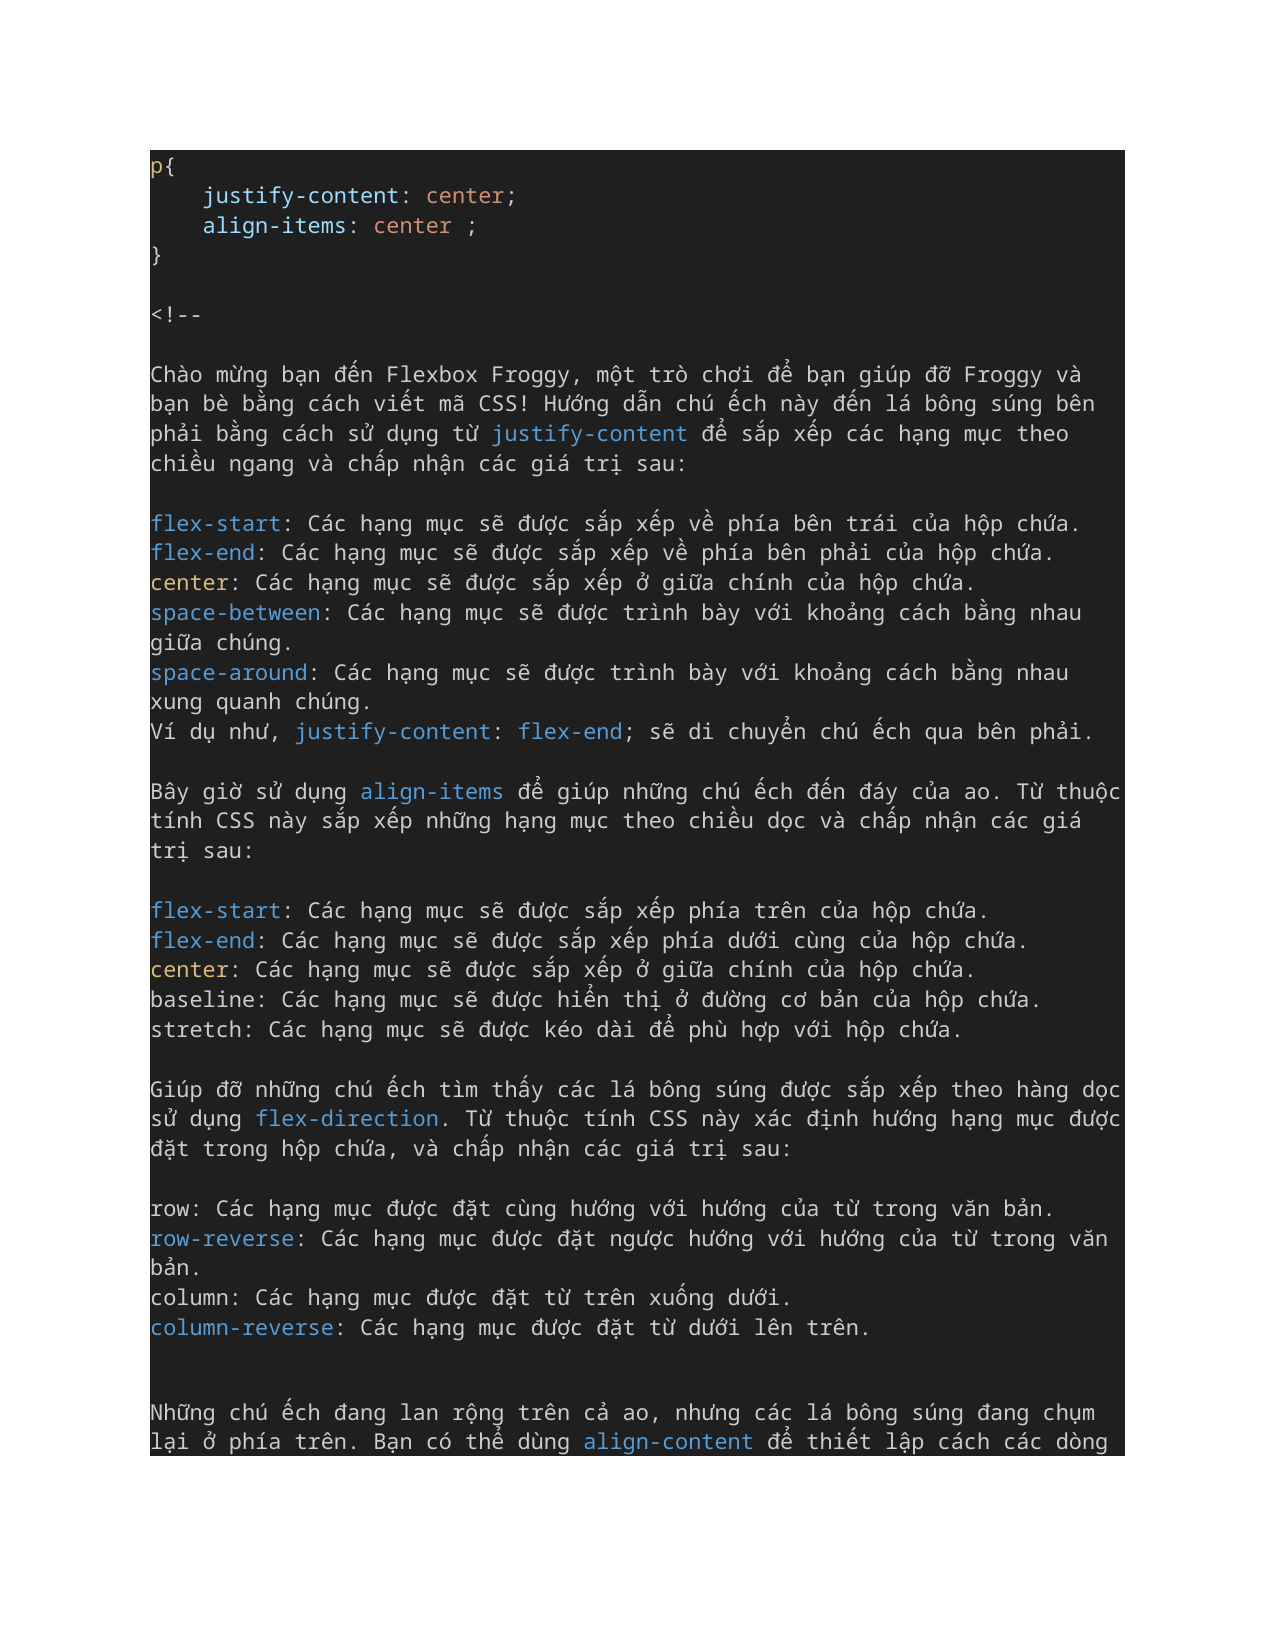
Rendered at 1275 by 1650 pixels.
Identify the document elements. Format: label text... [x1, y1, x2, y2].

text flex-end: Các hạng mục sẽ được sắp xếp phía dưới cùng của hộp chứa. [150, 924, 1125, 954]
text flex-start: Các hạng mục sẽ được sắp xếp về phía bên trái của hộp chứa. [150, 507, 1125, 537]
text baseline: Các hạng mục sẽ được hiển thị ở đường cơ bản của hộp chứa. [150, 984, 1125, 1014]
text row-reverse: Các hạng mục được đặt ngược hướng với hướng của từ trong văn bản. [150, 1222, 1125, 1282]
text space-around: Các hạng mục sẽ được trình bày với khoảng cách bằng nhau xung quanh chúng. [150, 656, 1125, 716]
text space-between: Các hạng mục sẽ được trình bày với khoảng cách bằng nhau giữa chúng. [150, 597, 1125, 656]
text center: Các hạng mục sẽ được sắp xếp ở giữa chính của hộp chứa. [150, 567, 1125, 597]
text align-items: center ; [150, 209, 1125, 239]
text Bây giờ sử dụng align-items để giúp những chú ếch đến đáy của ao. Từ thuộc tính CSS này sắp xếp những hạng mục theo chiều dọc và chấp nhận các giá trị sau: [150, 776, 1125, 865]
text Ví dụ như, justify-content: flex-end; sẽ di chuyển chú ếch qua bên phải. [150, 716, 1125, 746]
text flex-start: Các hạng mục sẽ được sắp xếp phía trên của hộp chứa. [150, 895, 1125, 924]
text flex-end: Các hạng mục sẽ được sắp xếp về phía bên phải của hộp chứa. [150, 537, 1125, 567]
text } [150, 239, 1125, 269]
text <!-- [150, 299, 1125, 329]
text stretch: Các hạng mục sẽ được kéo dài để phù hợp với hộp chứa. [150, 1014, 1125, 1044]
text row: Các hạng mục được đặt cùng hướng với hướng của từ trong văn bản. [150, 1193, 1125, 1222]
text Giúp đỡ những chú ếch tìm thấy các lá bông súng được sắp xếp theo hàng dọc sử dụng flex-direction. Từ thuộc tính CSS này xác định hướng hạng mục được đặt trong hộp chứa, và chấp nhận các giá trị sau: [150, 1073, 1125, 1163]
text column-reverse: Các hạng mục được đặt từ dưới lên trên. [150, 1312, 1125, 1342]
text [150, 1396, 1125, 1456]
text p{ [150, 150, 1125, 180]
text Chào mừng bạn đến Flexbox Froggy, một trò chơi để bạn giúp đỡ Froggy và bạn bè bằng cách viết mã CSS! Hướng dẫn chú ếch này đến lá bông súng bên phải bằng cách sử dụng từ justify-content để sắp xếp các hạng mục theo chiều ngang và chấp nhận các giá trị sau: [150, 358, 1125, 478]
text center: Các hạng mục sẽ được sắp xếp ở giữa chính của hộp chứa. [150, 954, 1125, 984]
text column: Các hạng mục được đặt từ trên xuống dưới. [150, 1282, 1125, 1312]
text justify-content: center; [150, 180, 1125, 209]
